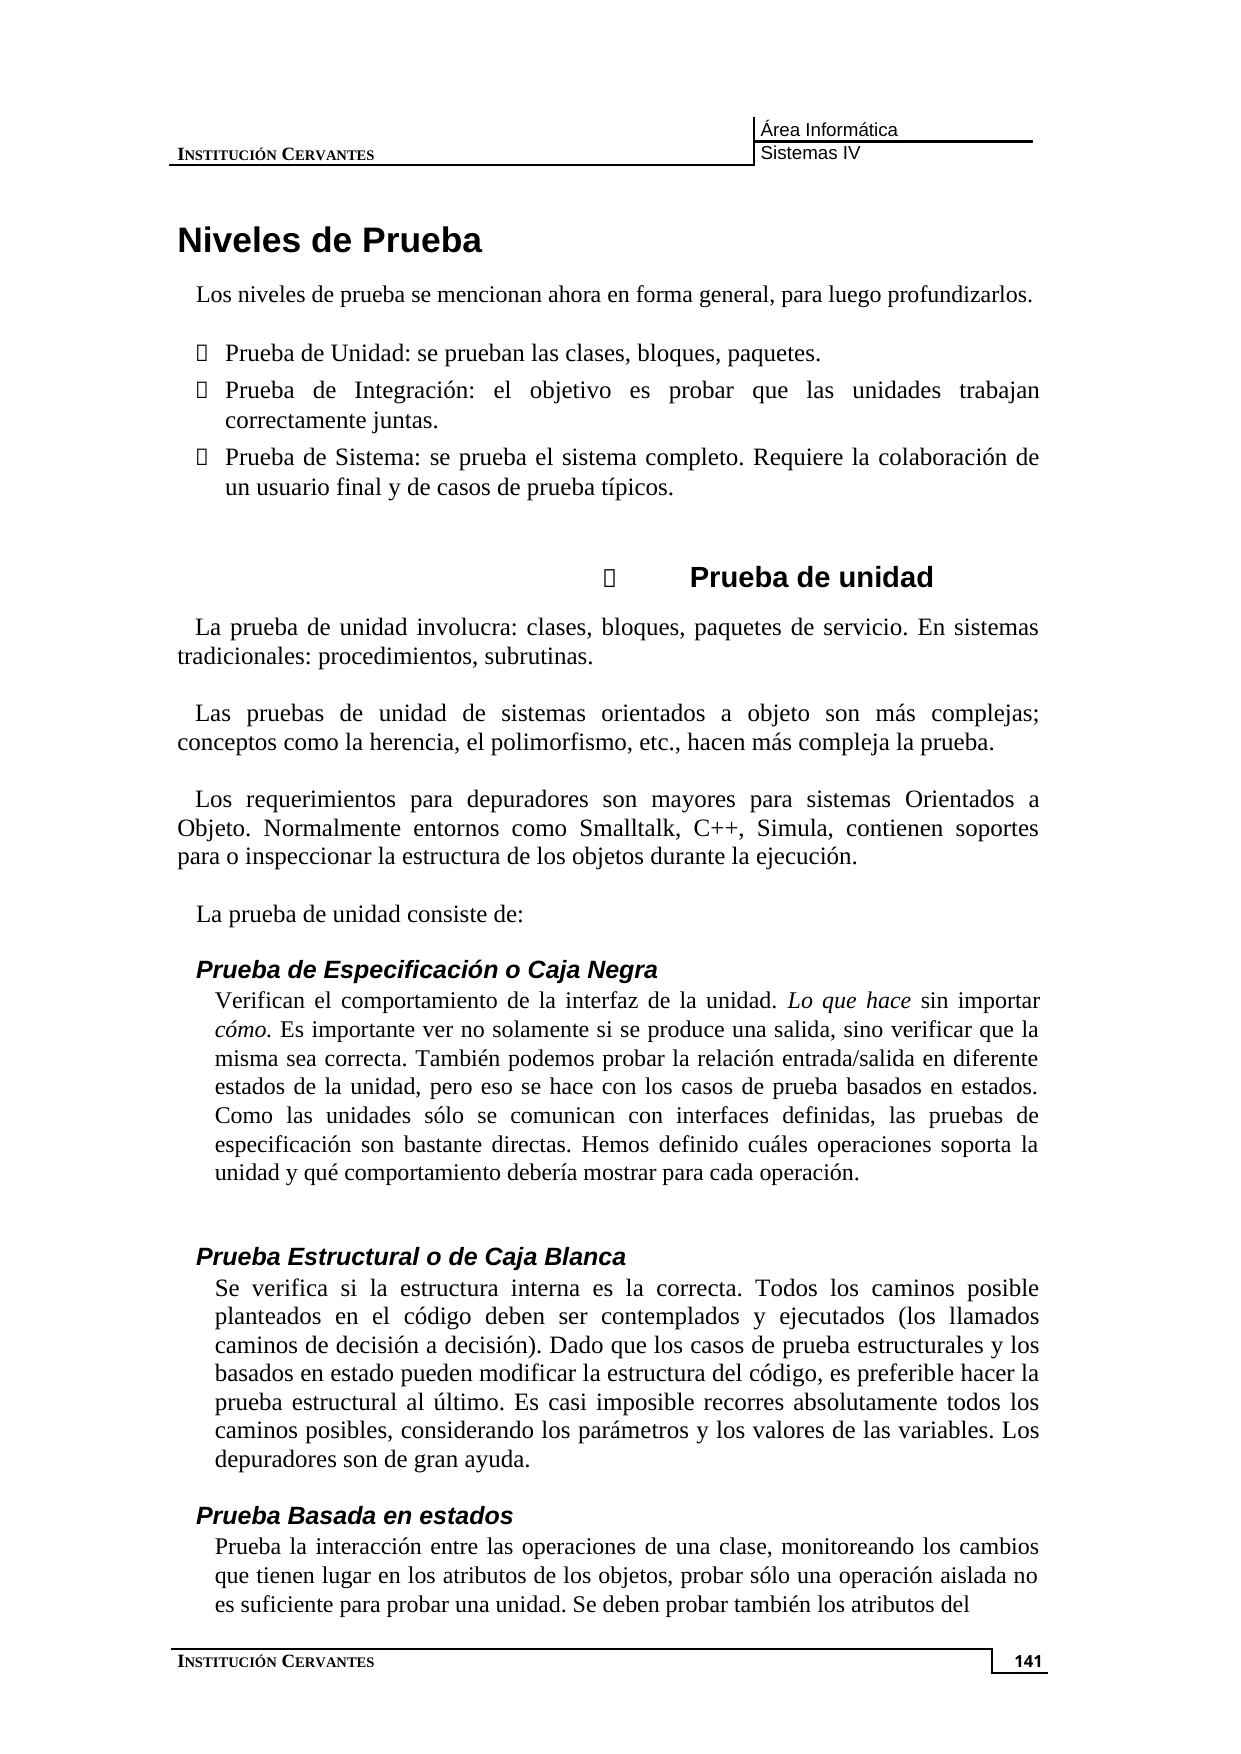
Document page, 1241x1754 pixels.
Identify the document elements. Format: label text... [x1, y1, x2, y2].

table_header 141 [993, 1648, 1048, 1672]
table_cell Sistemas IV [755, 143, 1033, 164]
list Prueba de Unidad: se prueban las clases, bloques, paquetes. [195, 337, 1048, 368]
text Prueba Basada en estados [196, 1501, 1048, 1530]
text Las pruebas de unidad de sistemas orientados a objeto son más complejas; conceptos como la herencia, el polimorfismo, etc., hacen más compleja la prueba. [177, 698, 1040, 756]
text Verifican el comportamiento de la interfaz de la unidad. Lo que hace sin importar cómo. Es importante ver no solamente si se produce una salida, sino verificar que la misma sea correcta. También podemos probar la relación entrada/salida en diferente estados de la unidad, pero eso se hace con los casos de prueba basados en estados. Como las unidades sólo se comunican con interfaces definidas, las pruebas de especificación son bastante directas. Hemos definido cuáles operaciones soporta la unidad y qué comportamiento debería mostrar para cada operación. [214, 986, 1040, 1186]
table_header INSTITUCIÓN CERVANTES [169, 117, 753, 164]
list Prueba de Integración: el objetivo es probar que las unidades trabajan correctamente juntas. [195, 374, 1040, 434]
table_header Área Informática [755, 117, 1033, 140]
text Prueba la interacción entre las operaciones de una clase, monitoreando los cambios que tienen lugar en los atributos de los objetos, probar sólo una operación aislada no es suficiente para probar una unidad. Se deben probar también los atributos del [214, 1532, 1040, 1618]
text Los requerimientos para depuradores son mayores para sistemas Orientados a Objeto. Normalmente entornos como Smalltalk, C++, Simula, contienen soportes para o inspeccionar la estructura de los objetos durante la ejecución. [177, 785, 1040, 870]
table_header INSTITUCIÓN CERVANTES [171, 1650, 991, 1672]
text Niveles de Prueba [177, 220, 1048, 260]
text Los niveles de prueba se mencionan ahora en forma general, para luego profundizarlos. [196, 280, 1048, 307]
list Prueba de unidad [602, 560, 1048, 595]
list Prueba de Sistema: se prueba el sistema completo. Requiere la colaboración de un usuario final y de casos de prueba típicos. [195, 440, 1040, 500]
text La prueba de unidad consiste de: [196, 899, 1048, 928]
text La prueba de unidad involucra: clases, bloques, paquetes de servicio. En sistemas tradicionales: procedimientos, subrutinas. [177, 612, 1040, 670]
text Prueba Estructural o de Caja Blanca [196, 1242, 1048, 1271]
text Se verifica si la estructura interna es la correcta. Todos los caminos posible planteados en el código deben ser contemplados y ejecutados (los llamados caminos de decisión a decisión). Dado que los casos de prueba estructurales y los basados en estado pueden modificar la estructura del código, es preferible hacer la prueba estructural al último. Es casi imposible recorres absolutamente todos los caminos posibles, considerando los parámetros y los valores de las variables. Los depuradores son de gran ayuda. [214, 1273, 1040, 1473]
text Prueba de Especificación o Caja Negra [196, 956, 1048, 984]
